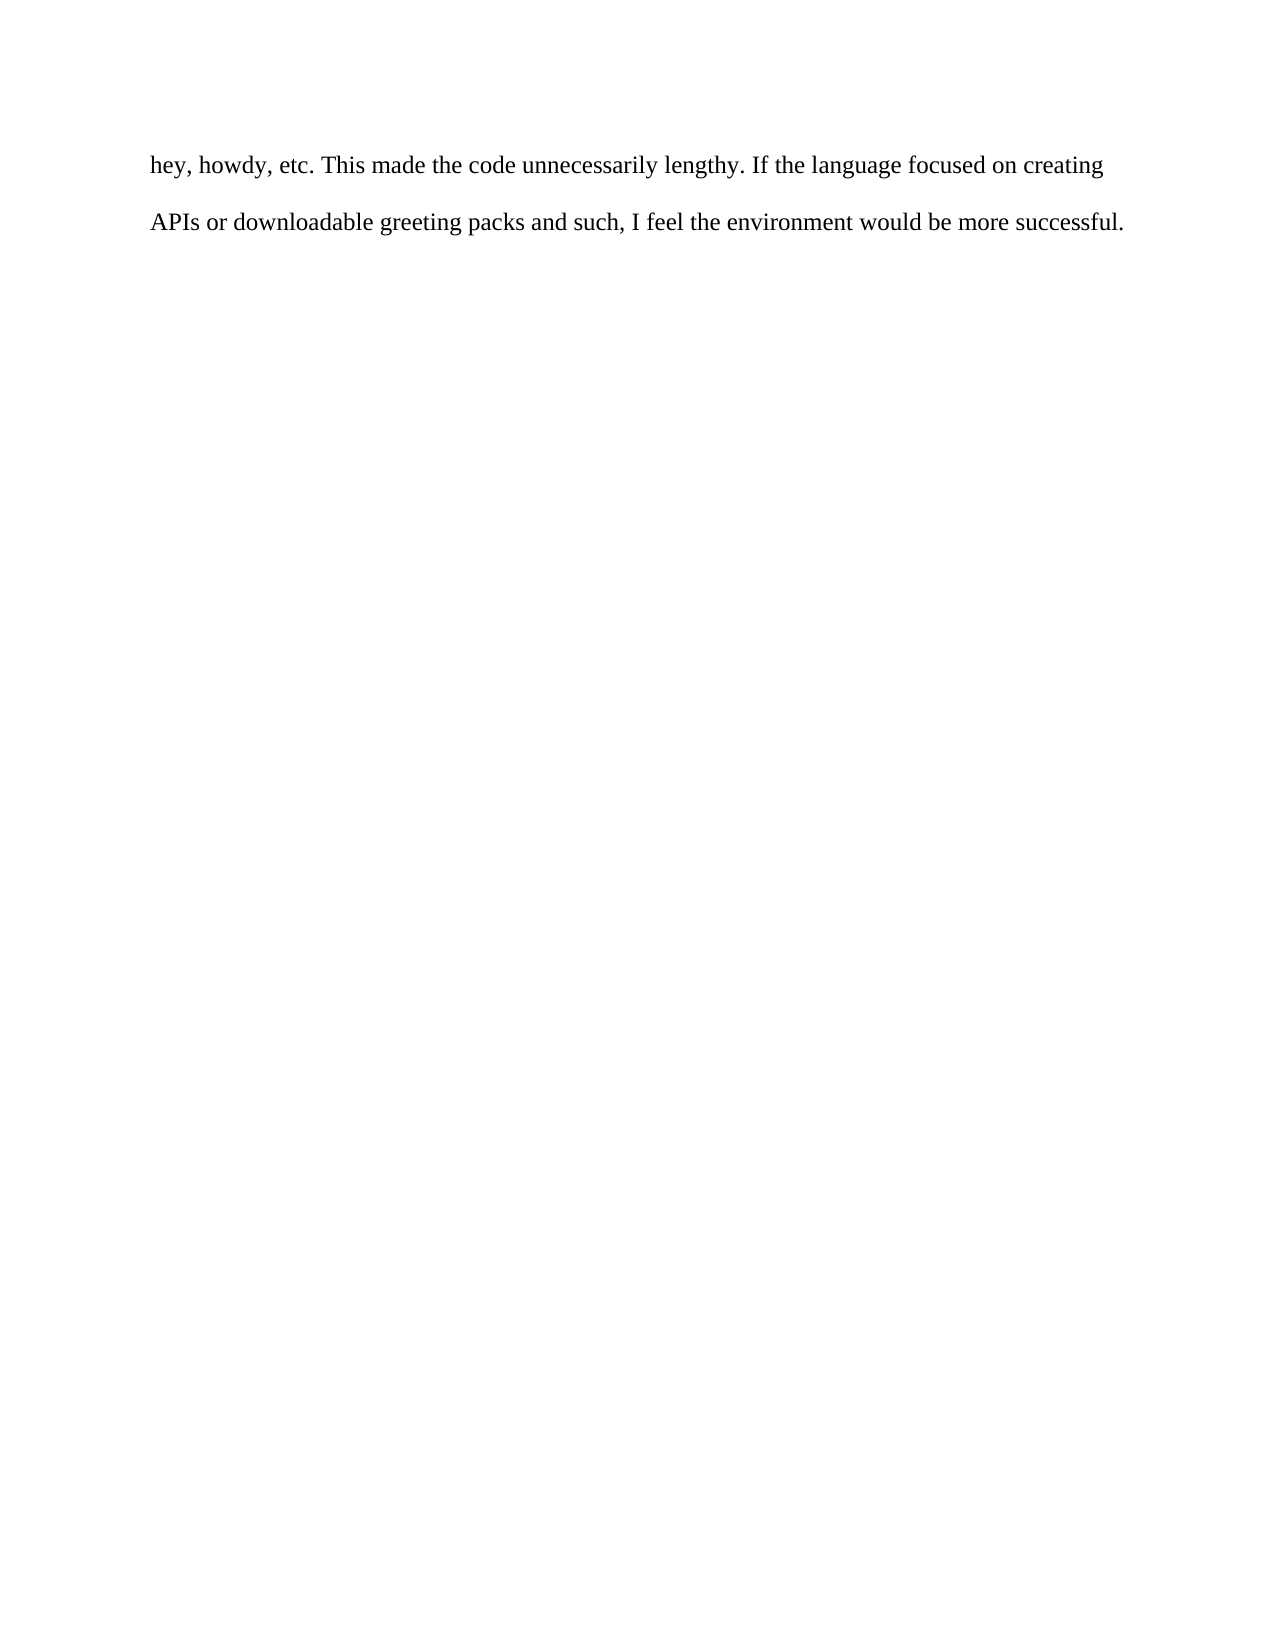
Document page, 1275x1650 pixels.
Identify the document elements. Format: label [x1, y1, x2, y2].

text [150, 150, 1125, 236]
